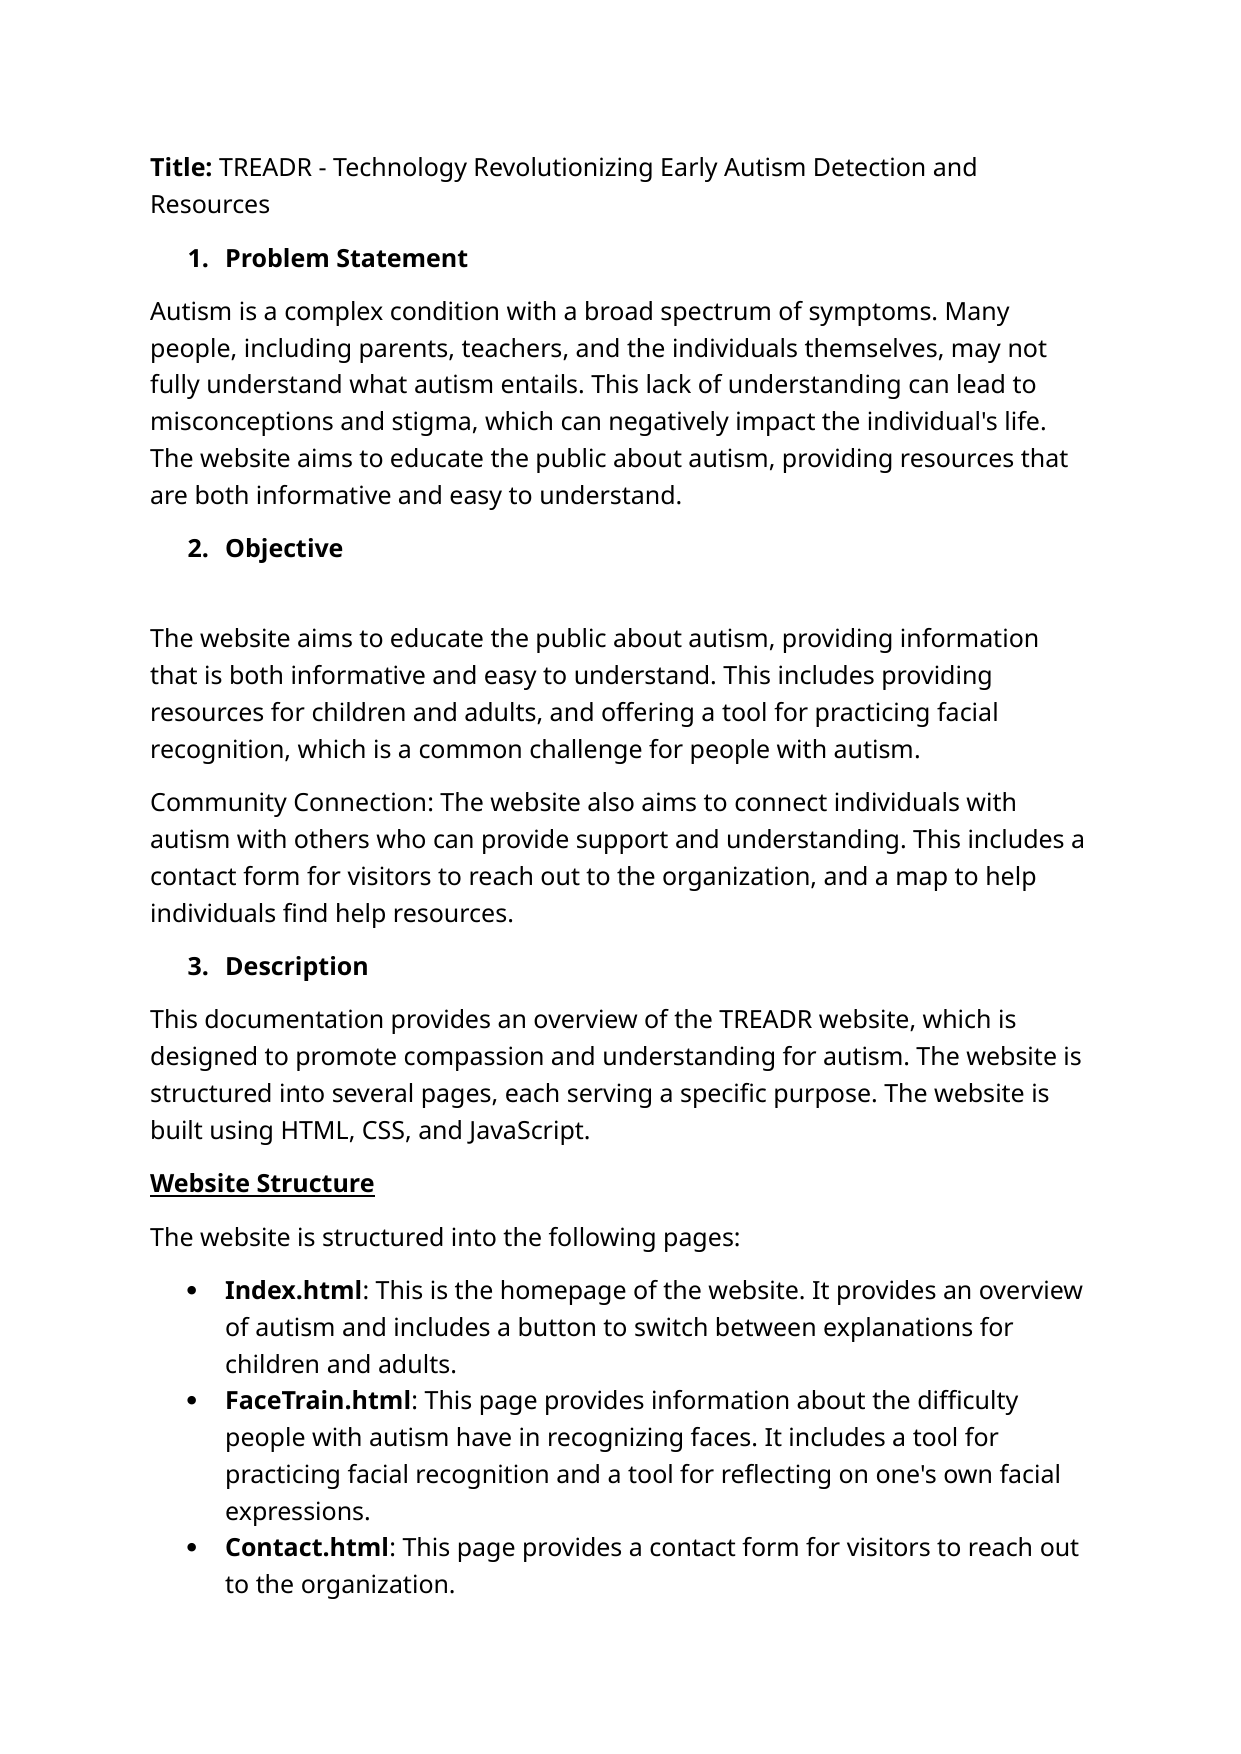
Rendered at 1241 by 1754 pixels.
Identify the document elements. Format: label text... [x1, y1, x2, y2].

list FaceTrain.html: This page provides information about the difficulty people with autism have in recognizing faces. It includes a tool for practicing facial recognition and a tool for reflecting on one's own facial expressions. [187, 1383, 1090, 1527]
list Description [187, 949, 1090, 983]
text Autism is a complex condition with a broad spectrum of symptoms. Many people, including parents, teachers, and the individuals themselves, may not fully understand what autism entails. This lack of understanding can lead to misconceptions and stigma, which can negatively impact the individual's life. The website aims to educate the public about autism, providing resources that are both informative and easy to understand. [150, 294, 1090, 512]
list Objective [187, 531, 1090, 565]
text The website is structured into the following pages: [150, 1219, 1090, 1253]
list Contact.html: This page provides a contact form for visitors to reach out to the organization. [187, 1530, 1090, 1601]
list Index.html: This is the homepage of the website. It provides an overview of autism and includes a button to switch between explanations for children and adults. [187, 1273, 1090, 1380]
text Website Structure [150, 1166, 1090, 1200]
text Title: TREADR - Technology Revolutionizing Early Autism Detection and Resources [150, 150, 1090, 221]
text This documentation provides an overview of the TREADR website, which is designed to promote compassion and understanding for autism. The website is structured into several pages, each serving a specific purpose. The website is built using HTML, CSS, and JavaScript. [150, 1002, 1090, 1146]
list Problem Statement [187, 240, 1090, 274]
text The website aims to educate the public about autism, providing information that is both informative and easy to understand. This includes providing resources for children and adults, and offering a tool for practicing facial recognition, which is a common challenge for people with autism. [150, 621, 1090, 766]
text Community Connection: The website also aims to connect individuals with autism with others who can provide support and understanding. This includes a contact form for visitors to reach out to the organization, and a map to help individuals find help resources. [150, 785, 1090, 929]
